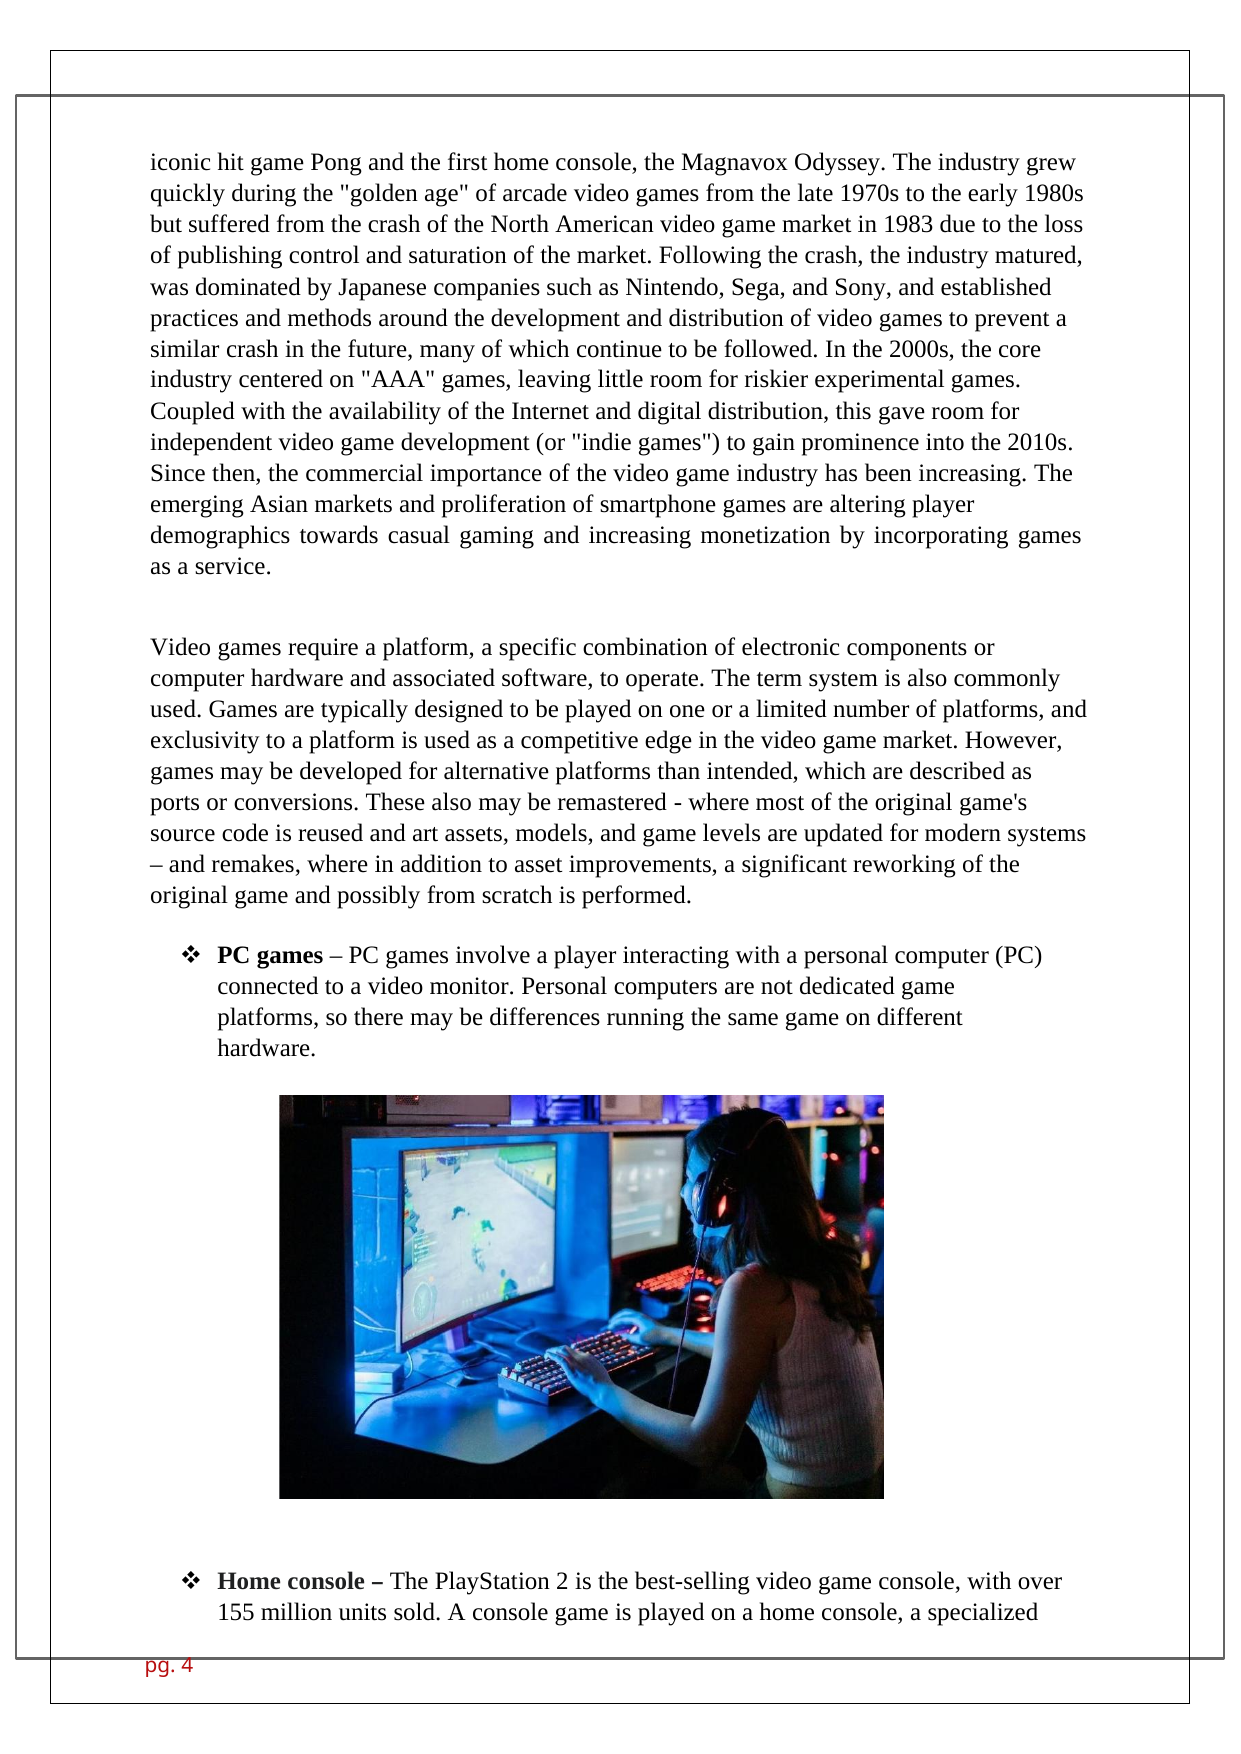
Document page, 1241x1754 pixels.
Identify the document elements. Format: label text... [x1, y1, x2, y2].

text demographics towards casual gaming and increasing monetization by incorporating games as a service. [150, 520, 1083, 580]
text industry centered on "AAA" games, leaving little room for riskier experimental games. [150, 365, 1101, 393]
picture [279, 1095, 884, 1499]
text Coupled with the availability of the Internet and digital distribution, this gave room for [150, 396, 1101, 424]
list Home console – The PlayStation 2 is the best-selling video game console, with over 155 million units sold. A console game is played on a home console, a specialized [179, 1566, 1068, 1626]
text iconic hit game Pong and the first home console, the Magnavox Odyssey. The industry grew quickly during the "golden age" of arcade video games from the late 1970s to the early 1980s but suffered from the crash of the North American video game market in 1983 due to the loss of publishing control and saturation of the market. Following the crash, the industry matured, was dominated by Japanese companies such as Nintendo, Sega, and Sony, and established practices and methods around the development and distribution of video games to prevent a similar crash in the future, many of which continue to be followed. In the 2000s, the core [150, 147, 1086, 362]
text Video games require a platform, a specific combination of electronic components or computer hardware and associated software, to operate. The term system is also commonly used. Games are typically designed to be played on one or a limited number of platforms, and exclusivity to a platform is used as a competitive edge in the video game market. However, games may be developed for alternative platforms than intended, which are described as ports or conversions. These also may be remastered - where most of the original game's source code is reused and art assets, models, and game levels are updated for modern systems – and remakes, where in addition to asset improvements, a significant reworking of the original game and possibly from scratch is performed. [150, 632, 1088, 909]
list PC games – PC games involve a player interacting with a personal computer (PC) connected to a video monitor. Personal computers are not dedicated game platforms, so there may be differences running the same game on different hardware. [179, 940, 1062, 1062]
text independent video game development (or "indie games") to gain prominence into the 2010s. Since then, the commercial importance of the video game industry has been increasing. The emerging Asian markets and proliferation of smartphone games are altering player [150, 427, 1074, 518]
